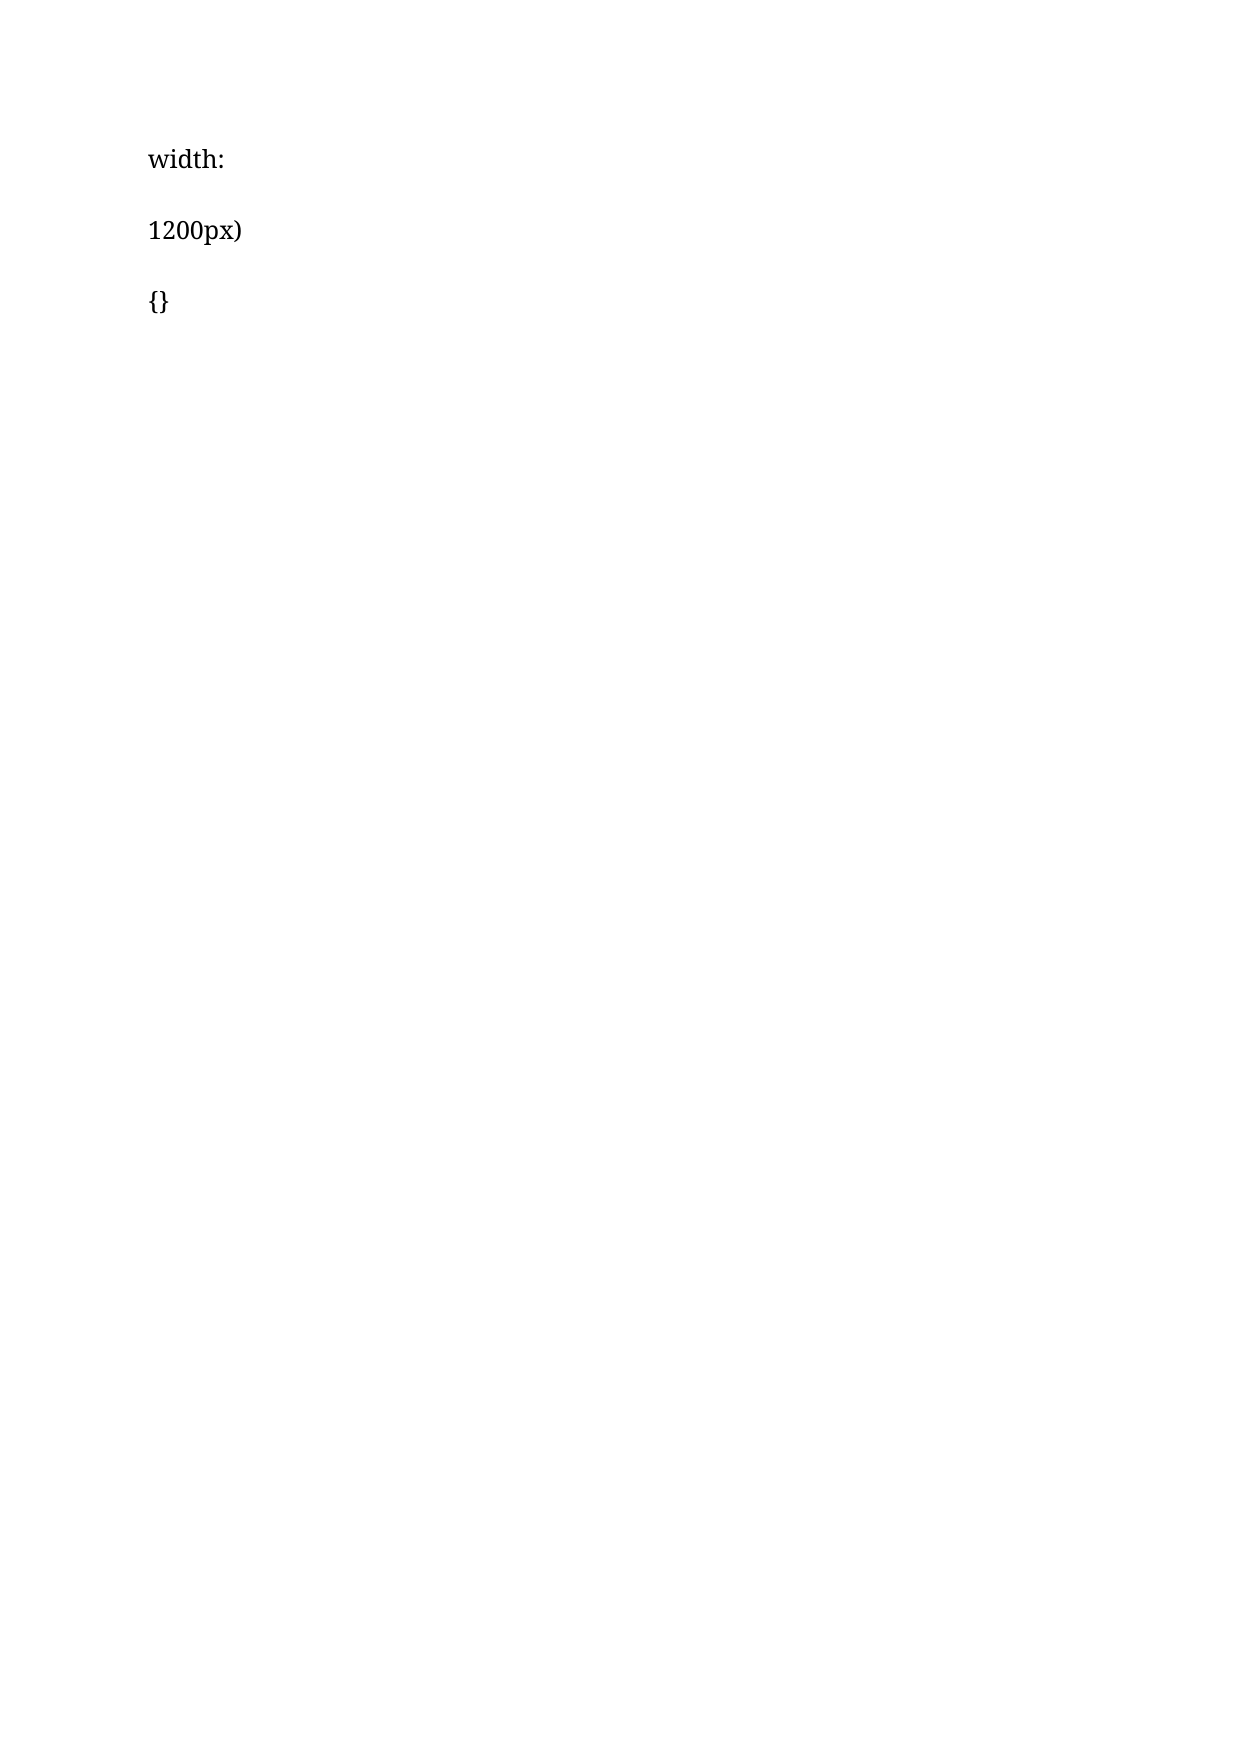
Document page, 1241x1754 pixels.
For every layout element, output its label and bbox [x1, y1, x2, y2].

text [148, 142, 258, 317]
